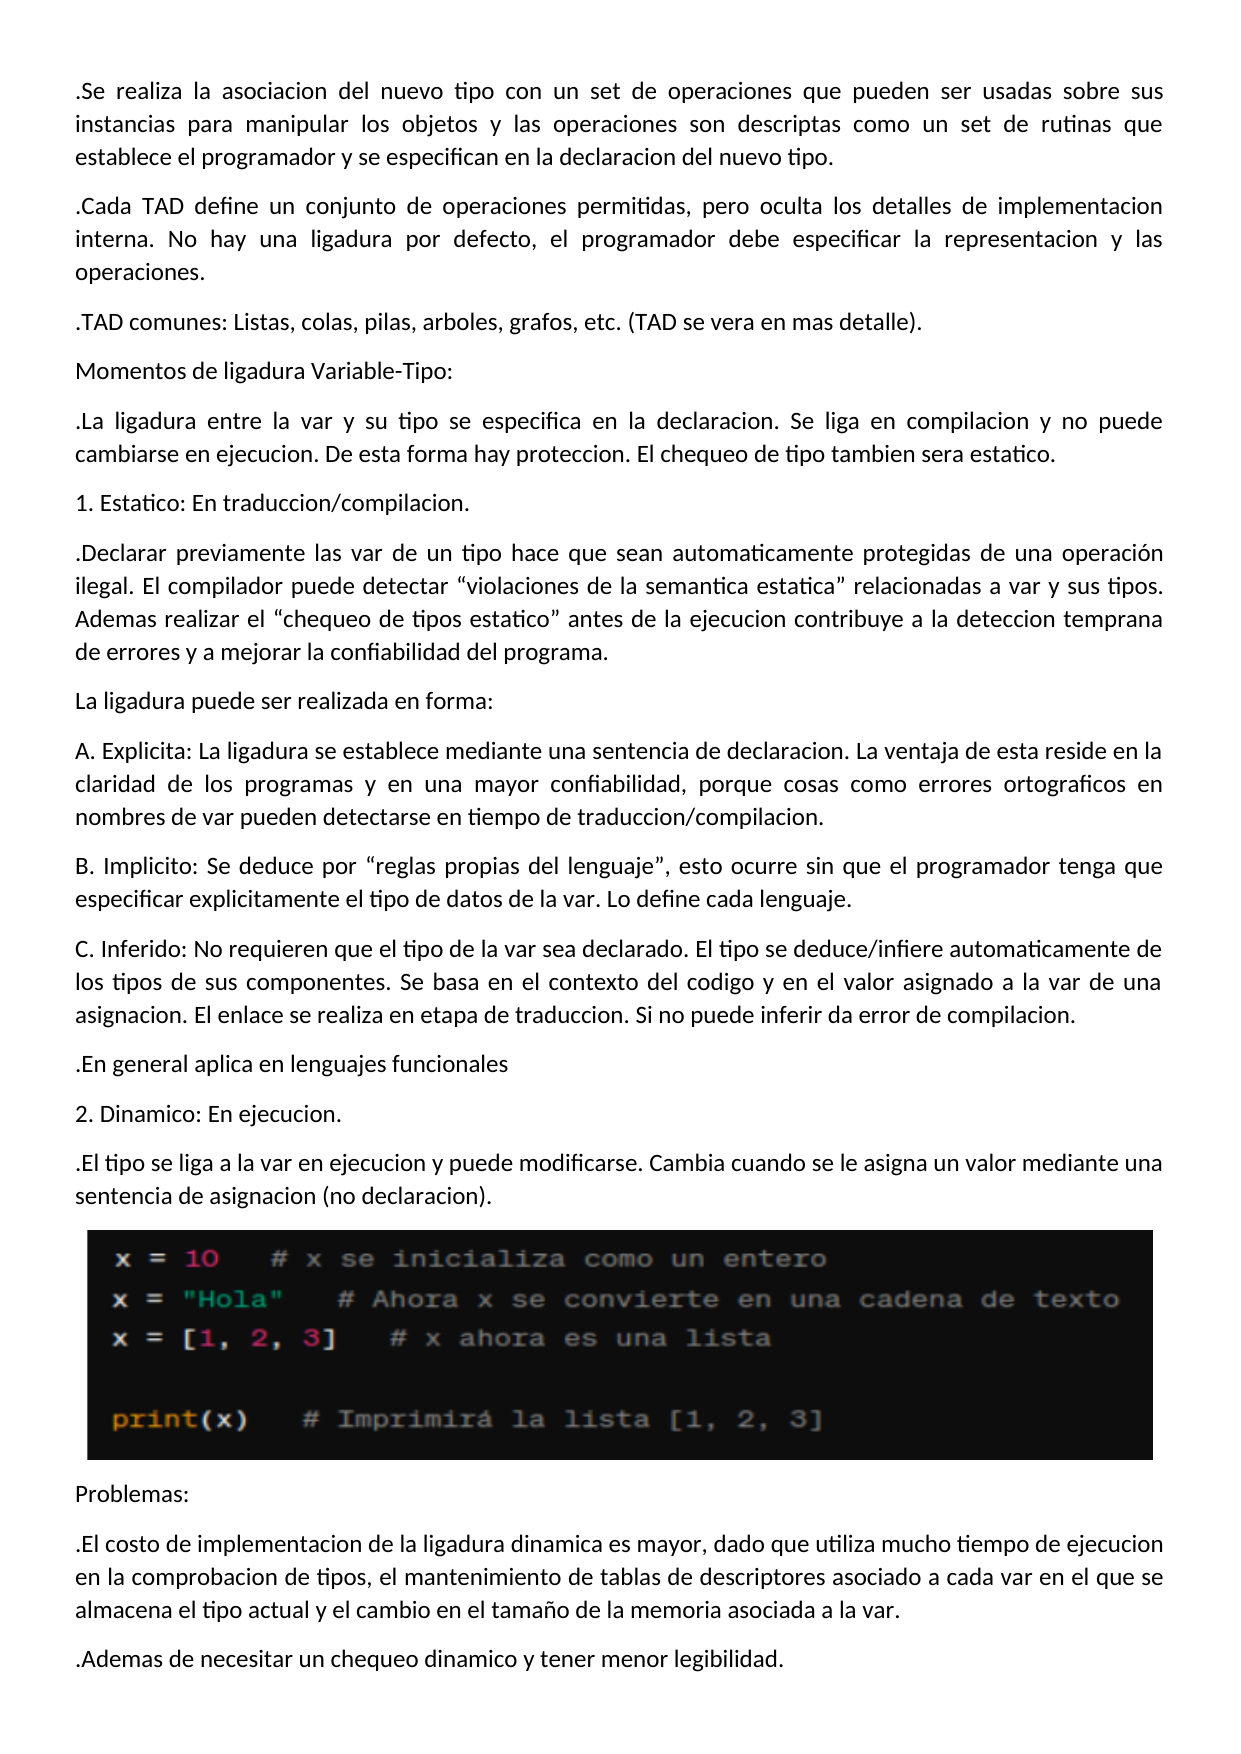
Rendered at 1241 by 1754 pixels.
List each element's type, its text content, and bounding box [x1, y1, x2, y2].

text .Cada TAD define un conjunto de operaciones permitidas, pero oculta los detalles de implementacion interna. No hay una ligadura por defecto, el programador debe especificar la representacion y las operaciones. [75, 190, 1165, 287]
text .El costo de implementacion de la ligadura dinamica es mayor, dado que utiliza mucho tiempo de ejecucion en la comprobacion de tipos, el mantenimiento de tablas de descriptores asociado a cada var en el que se almacena el tipo actual y el cambio en el tamaño de la memoria asociada a la var. [75, 1528, 1165, 1624]
text .El tipo se liga a la var en ejecucion y puede modificarse. Cambia cuando se le asigna un valor mediante una sentencia de asignacion (no declaracion). [75, 1147, 1165, 1211]
text .En general aplica en lenguajes funcionales [75, 1048, 1165, 1079]
text A. Explicita: La ligadura se establece mediante una sentencia de declaracion. La ventaja de esta reside en la claridad de los programas y en una mayor confiabilidad, porque cosas como errores ortograficos en nombres de var pueden detectarse en tiempo de traduccion/compilacion. [75, 735, 1165, 831]
text Momentos de ligadura Variable-Tipo: [75, 355, 1165, 386]
text La ligadura puede ser realizada en forma: [75, 685, 1165, 716]
text Problemas: [75, 1478, 1165, 1509]
text .Ademas de necesitar un chequeo dinamico y tener menor legibilidad. [75, 1643, 1165, 1674]
text .Declarar previamente las var de un tipo hace que sean automaticamente protegidas de una operación ilegal. El compilador puede detectar “violaciones de la semantica estatica” relacionadas a var y sus tipos. Ademas realizar el “chequeo de tipos estatico” antes de la ejecucion contribuye a la deteccion temprana de errores y a mejorar la confiabilidad del programa. [75, 537, 1165, 666]
text 1. Estatico: En traduccion/compilacion. [75, 487, 1165, 518]
text .Se realiza la asociacion del nuevo tipo con un set de operaciones que pueden ser usadas sobre sus instancias para manipular los objetos y las operaciones son descriptas como un set de rutinas que establece el programador y se especifican en la declaracion del nuevo tipo. [75, 75, 1165, 171]
text C. Inferido: No requieren que el tipo de la var sea declarado. El tipo se deduce/infiere automaticamente de los tipos de sus componentes. Se basa en el contexto del codigo y en el valor asignado a la var de una asignacion. El enlace se realiza en etapa de traduccion. Si no puede inferir da error de compilacion. [75, 933, 1165, 1029]
text B. Implicito: Se deduce por “reglas propias del lenguaje”, esto ocurre sin que el programador tenga que especificar explicitamente el tipo de datos de la var. Lo define cada lenguaje. [75, 850, 1165, 914]
text .La ligadura entre la var y su tipo se especifica en la declaracion. Se liga en compilacion y no puede cambiarse en ejecucion. De esta forma hay proteccion. El chequeo de tipo tambien sera estatico. [75, 405, 1165, 468]
text .TAD comunes: Listas, colas, pilas, arboles, grafos, etc. (TAD se vera en mas detalle). [75, 306, 1165, 336]
picture [87, 1230, 1153, 1460]
text 2. Dinamico: En ejecucion. [75, 1098, 1165, 1128]
